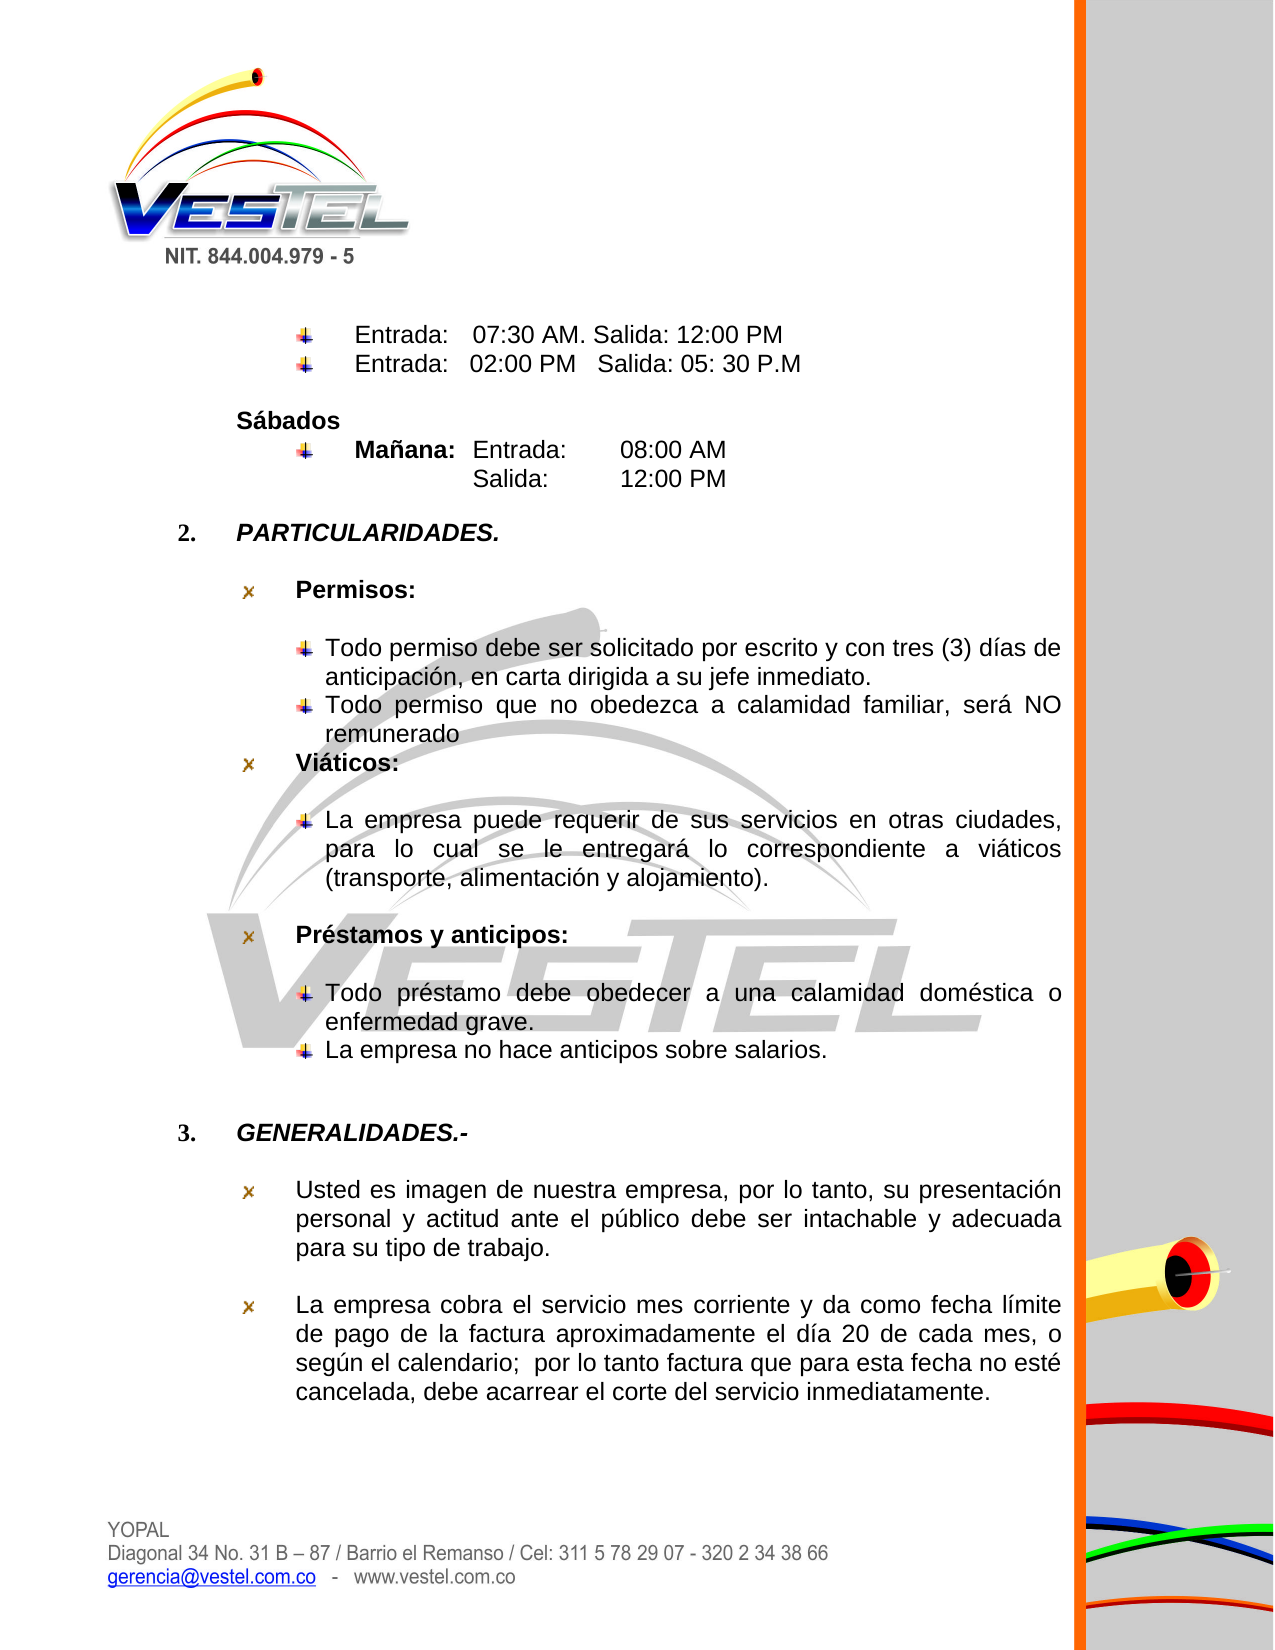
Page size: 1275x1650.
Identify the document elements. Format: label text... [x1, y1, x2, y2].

list Entrada: 02:00 PM Salida: 05: 30 P.M [295, 349, 1063, 378]
picture [0, 0, 1274, 1650]
list La empresa puede requerir de sus servicios en otras ciudades, para lo cual se le entregará lo correspondiente a viáticos (transporte, alimentación y alojamiento). [295, 805, 1063, 892]
list Usted es imagen de nuestra empresa, por lo tanto, su presentación personal y actitud ante el público debe ser intachable y adecuada para su tipo de trabajo. [236, 1176, 1063, 1262]
list GENERALIDADES.- [177, 1118, 1063, 1147]
list La empresa no hace anticipos sobre salarios. [295, 1035, 1063, 1064]
list Viáticos: [236, 748, 1063, 777]
list Mañana: Entrada: 08:00 AM [295, 435, 1063, 464]
list Todo préstamo debe obedecer a una calamidad doméstica o enfermedad grave. [295, 978, 1063, 1035]
text Sábados [236, 406, 1063, 435]
list Permisos: [236, 575, 1063, 604]
text Salida: 12:00 PM [398, 464, 1063, 493]
list Entrada: 07:30 AM. Salida: 12:00 PM [295, 320, 1063, 349]
list PARTICULARIDADES. [177, 518, 1063, 547]
list Todo permiso que no obedezca a calamidad familiar, será NO remunerado [295, 690, 1063, 748]
list La empresa cobra el servicio mes corriente y da como fecha límite de pago de la factura aproximadamente el día 20 de cada mes, o según el calendario; por lo tanto factura que para esta fecha no esté cancelada, debe acarrear el corte del servicio inmediatamente. [236, 1291, 1063, 1406]
list Préstamos y anticipos: [236, 920, 1063, 949]
list Todo permiso debe ser solicitado por escrito y con tres (3) días de anticipación, en carta dirigida a su jefe inmediato. [295, 633, 1063, 690]
